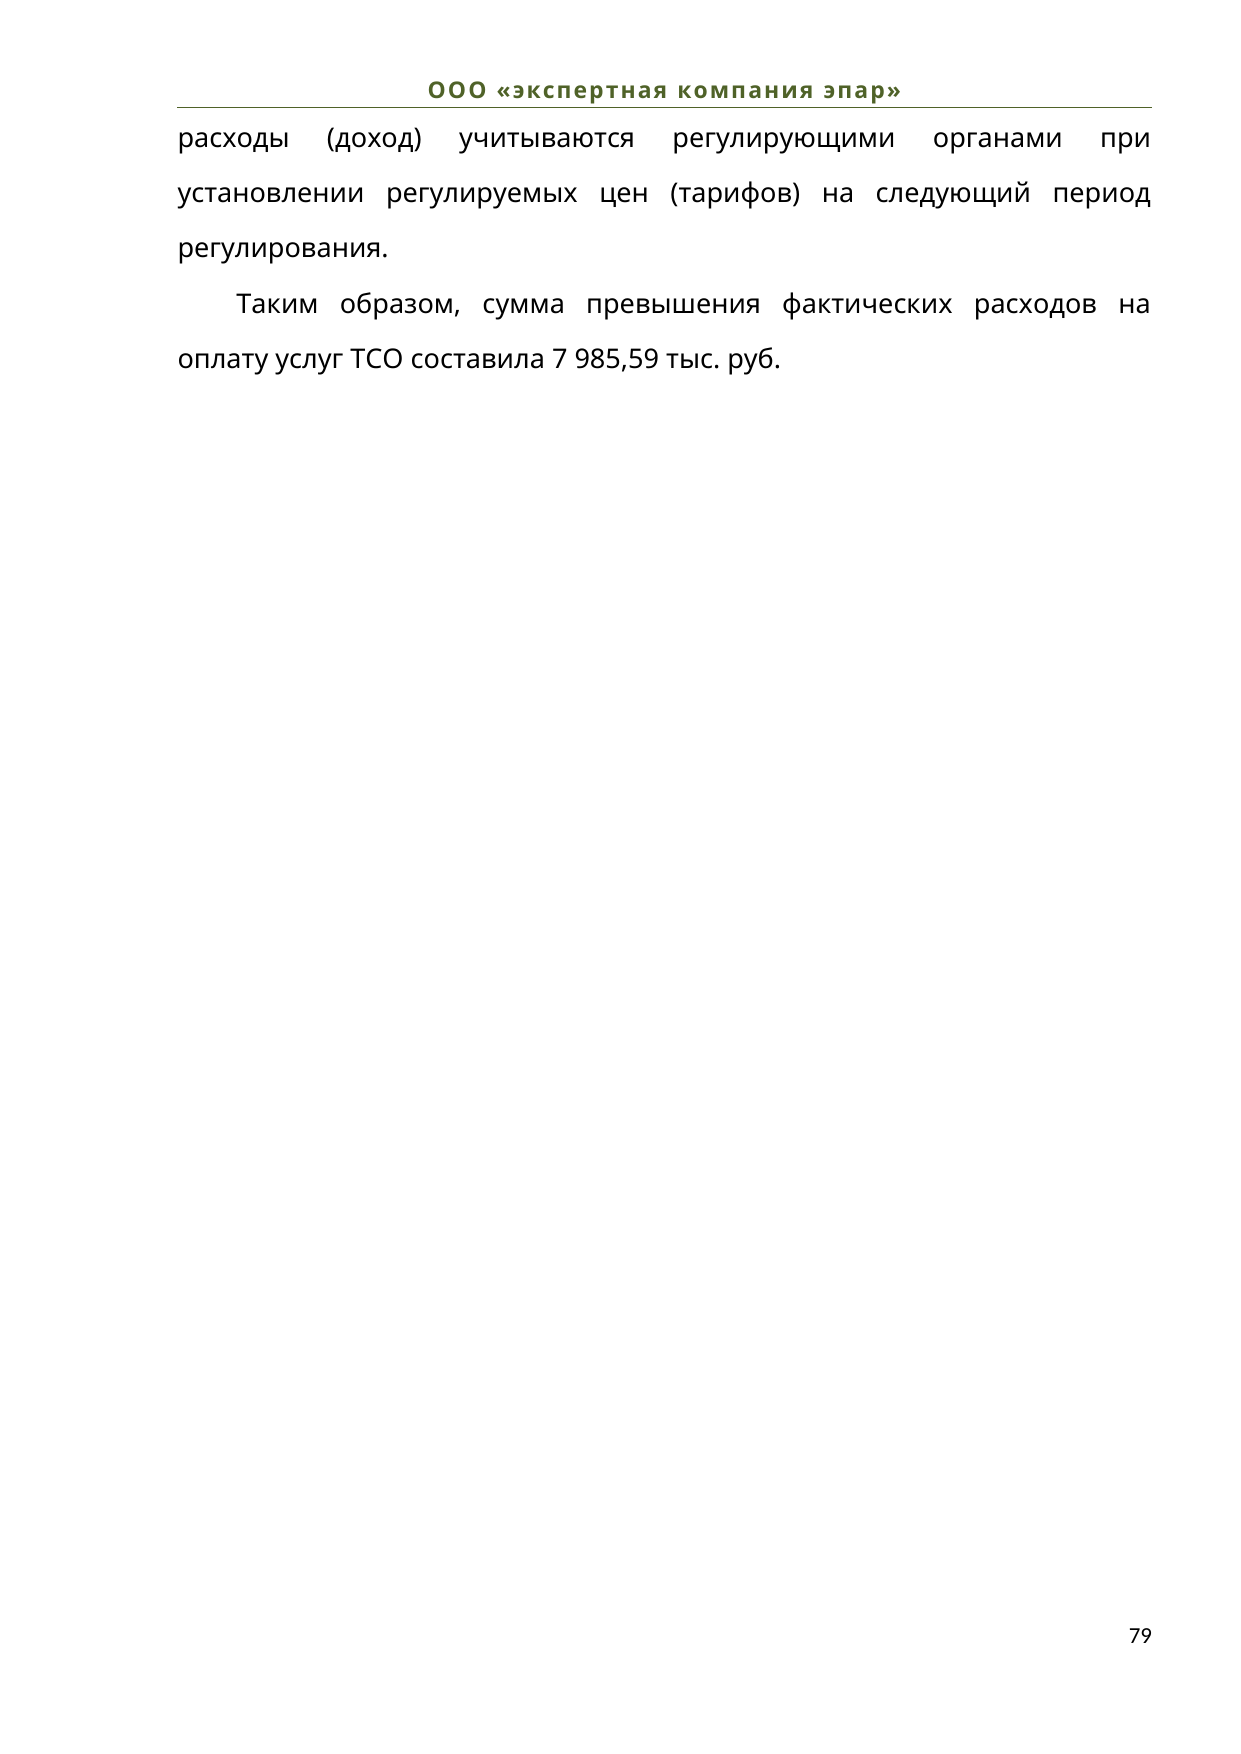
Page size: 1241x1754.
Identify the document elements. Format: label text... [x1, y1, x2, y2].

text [177, 118, 1152, 266]
text Таким образом, сумма превышения фактических расходов на оплату услуг ТСО составила 7 985,59 тыс. руб. [177, 284, 1152, 376]
